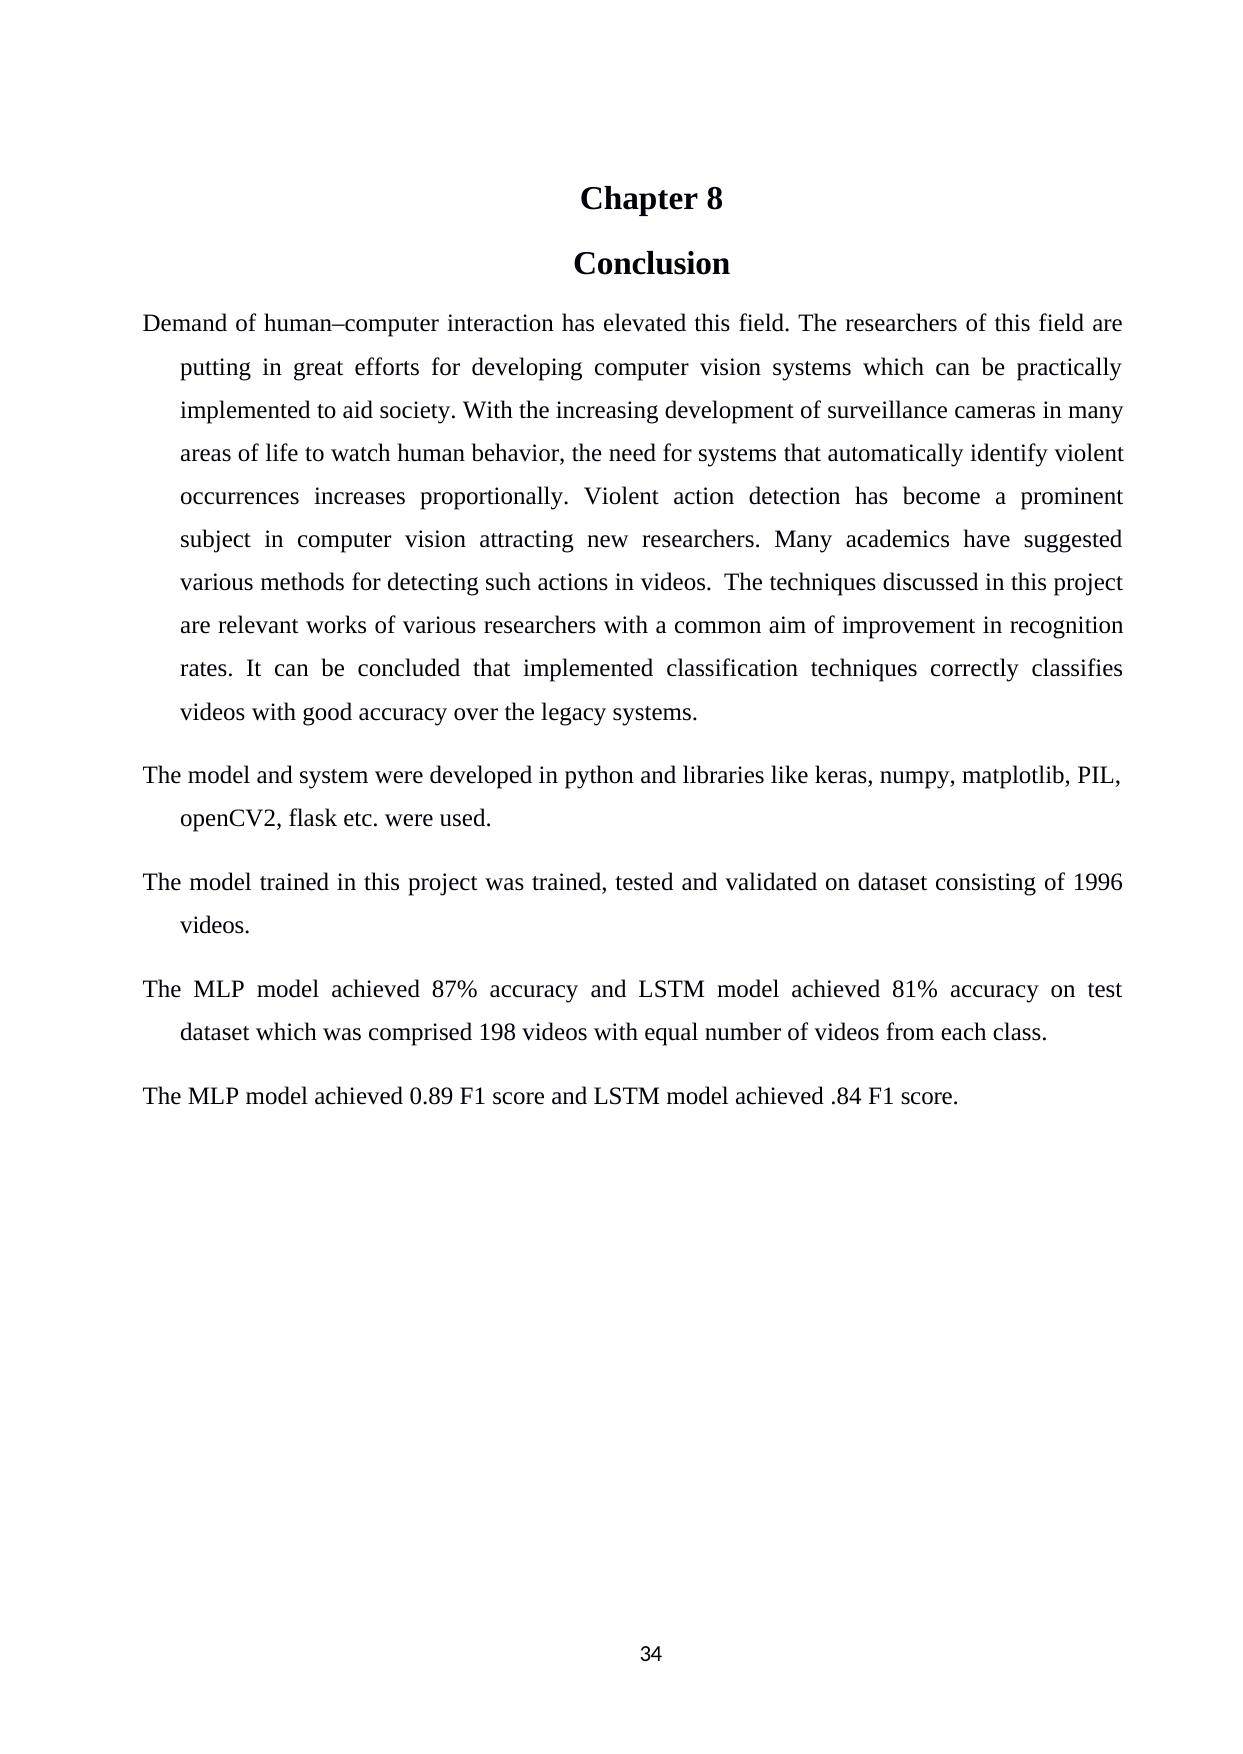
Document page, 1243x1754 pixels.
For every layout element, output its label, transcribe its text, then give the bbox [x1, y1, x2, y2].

text Demand of human–computer interaction has elevated this field. The researchers of this field are putting in great efforts for developing computer vision systems which can be practically implemented to aid society. With the increasing development of surveillance cameras in many areas of life to watch human behavior, the need for systems that automatically identify violent occurrences increases proportionally. Violent action detection has become a prominent subject in computer vision attracting new researchers. Many academics have suggested various methods for detecting such actions in videos. The techniques discussed in this project are relevant works of various researchers with a common aim of improvement in recognition rates. It can be concluded that implemented classification techniques correctly classifies videos with good accuracy over the legacy systems. [142, 308, 1124, 725]
text The MLP model achieved 87% accuracy and LSTM model achieved 81% accuracy on test dataset which was comprised 198 videos with equal number of videos from each class. [142, 974, 1123, 1046]
text The model trained in this project was trained, tested and validated on dataset consisting of 1996 videos. [142, 867, 1123, 939]
text The model and system were developed in python and libraries like keras, numpy, matplotlib, PIL, openCV2, flask etc. were used. [142, 760, 1122, 832]
subtitle Chapter 8 Conclusion [571, 178, 732, 282]
text The MLP model achieved 0.89 F1 score and LSTM model achieved .84 F1 score. [142, 1081, 1168, 1110]
